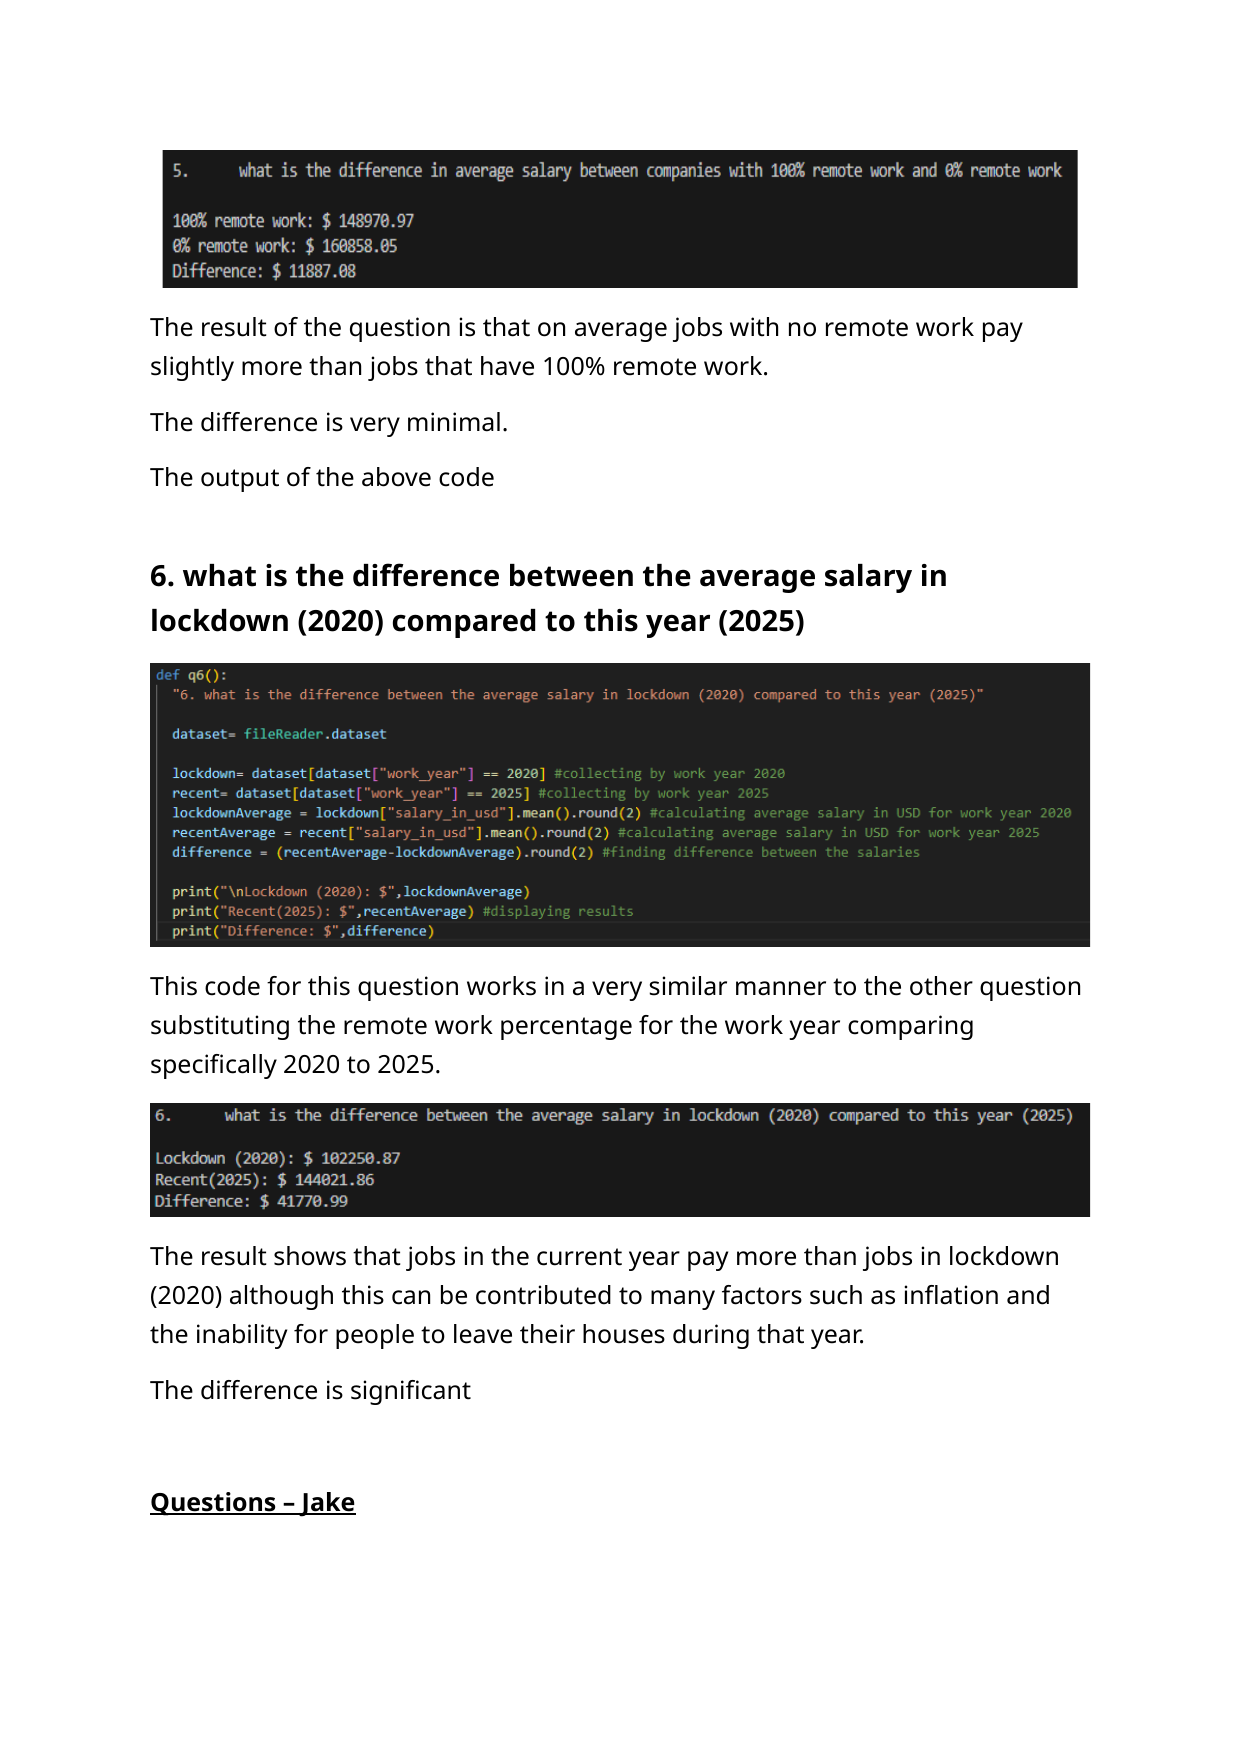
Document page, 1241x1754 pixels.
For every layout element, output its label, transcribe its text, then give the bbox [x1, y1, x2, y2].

picture [162, 150, 1078, 288]
text The result of the question is that on average jobs with no remote work pay slightly more than jobs that have 100% remote work. [150, 309, 1090, 382]
picture [150, 1103, 1091, 1217]
text This code for this question works in a very similar manner to the other question substituting the remote work percentage for the work year comparing specifically 2020 to 2025. [150, 969, 1090, 1081]
text The output of the above code [150, 460, 1090, 533]
text The difference is significant [150, 1373, 1090, 1407]
text 6. what is the difference between the average salary in lockdown (2020) compared to this year (2025) [150, 555, 1090, 640]
picture [150, 663, 1091, 947]
text Questions – Jake [150, 1484, 1090, 1518]
text The difference is very minimal. [150, 404, 1090, 438]
